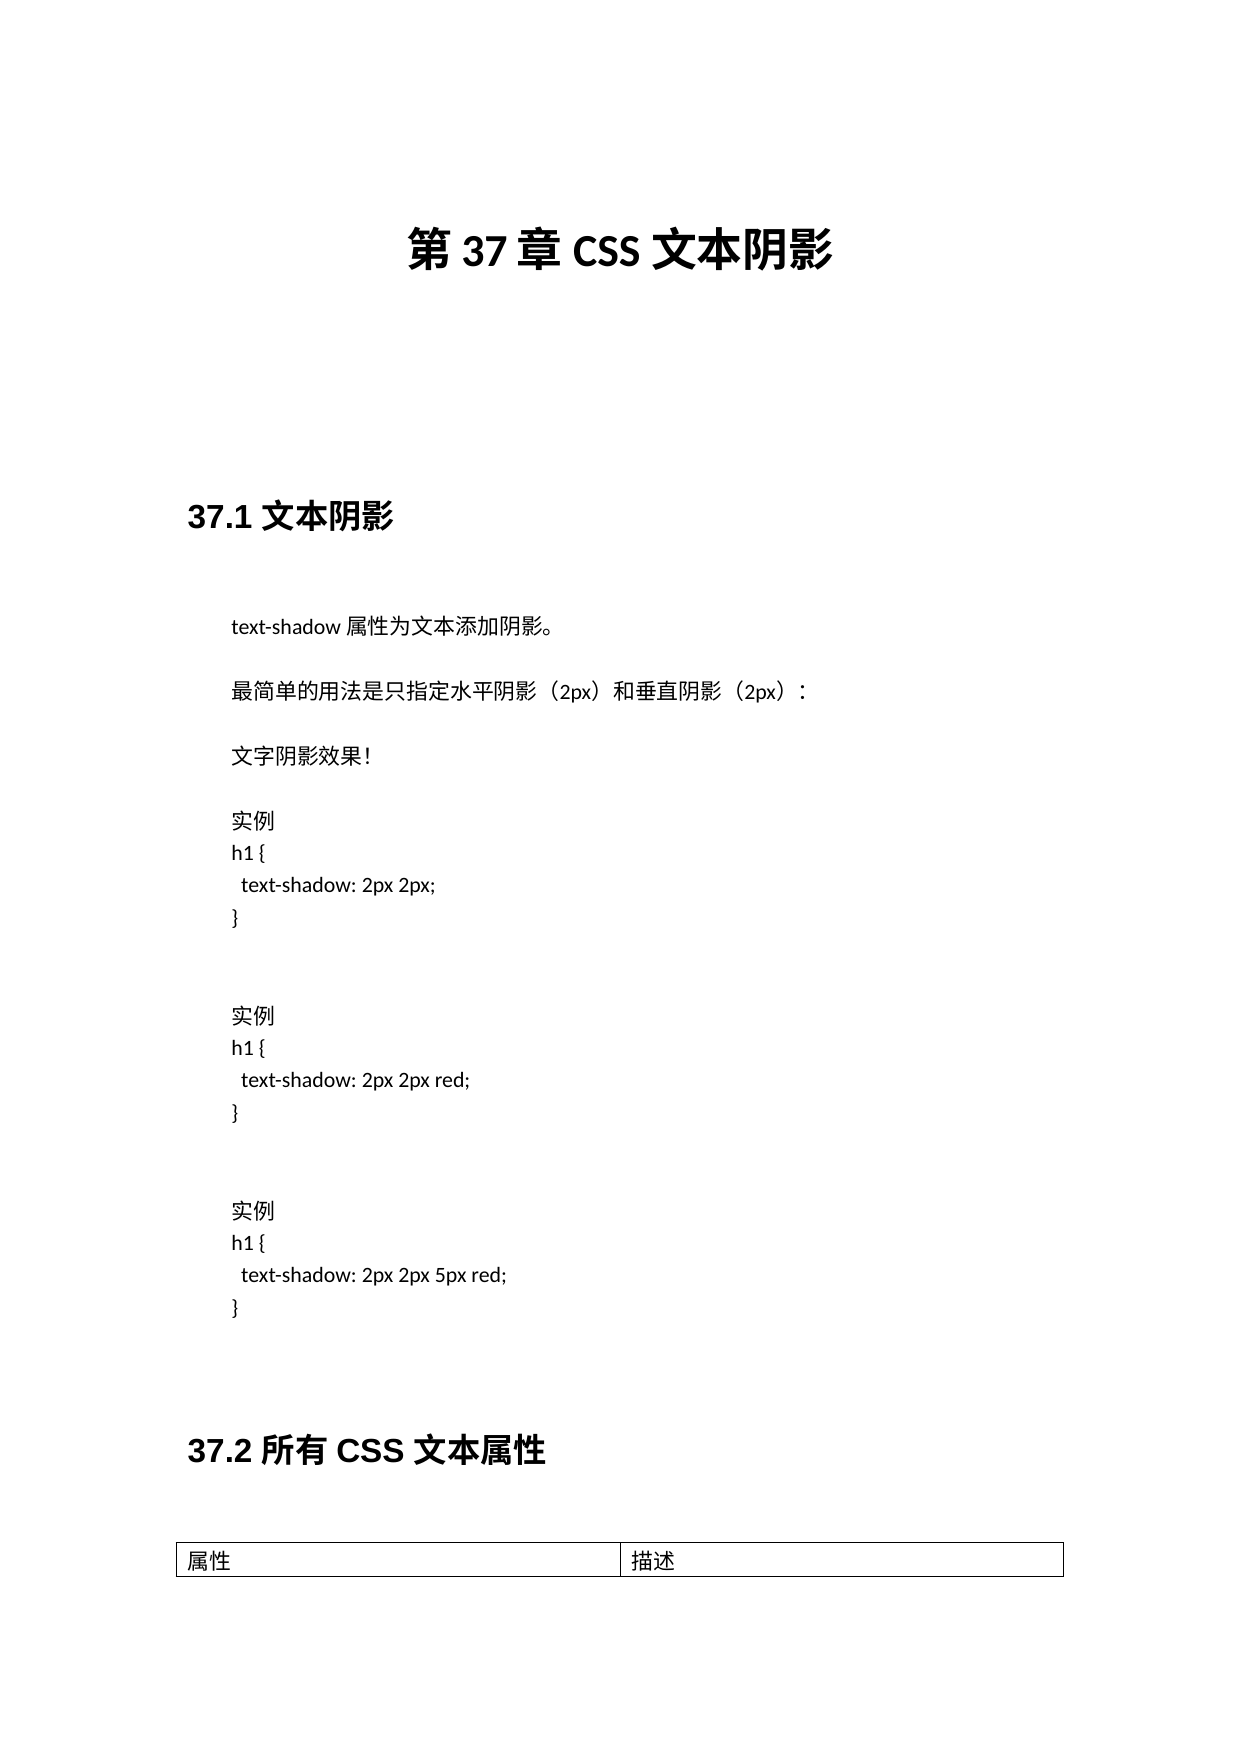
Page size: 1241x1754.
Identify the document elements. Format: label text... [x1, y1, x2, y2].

text 文字阴影效果！ [187, 738, 1053, 771]
text h1 { [187, 1031, 1053, 1063]
text 实例 [187, 1193, 1053, 1226]
subtitle 37.1 文本阴影 [187, 482, 1053, 547]
text } [187, 901, 1053, 933]
subtitle 37.2 所有 CSS 文本属性 [187, 1416, 1053, 1481]
text 最简单的用法是只指定水平阴影（2px）和垂直阴影（2px）： [187, 673, 1053, 706]
subtitle 第37章 CSS 文本阴影 [187, 197, 1053, 295]
table_header 描述 [621, 1543, 1063, 1576]
text 实例 [187, 998, 1053, 1031]
text text-shadow 属性为文本添加阴影。 [187, 608, 1053, 641]
table_header 属性 [177, 1543, 620, 1576]
text text-shadow: 2px 2px red; [187, 1063, 1053, 1096]
text } [187, 1291, 1053, 1323]
text text-shadow: 2px 2px 5px red; [187, 1258, 1053, 1291]
text h1 { [187, 836, 1053, 868]
text text-shadow: 2px 2px; [187, 868, 1053, 901]
text h1 { [187, 1226, 1053, 1258]
text } [187, 1096, 1053, 1128]
text 实例 [187, 803, 1053, 836]
